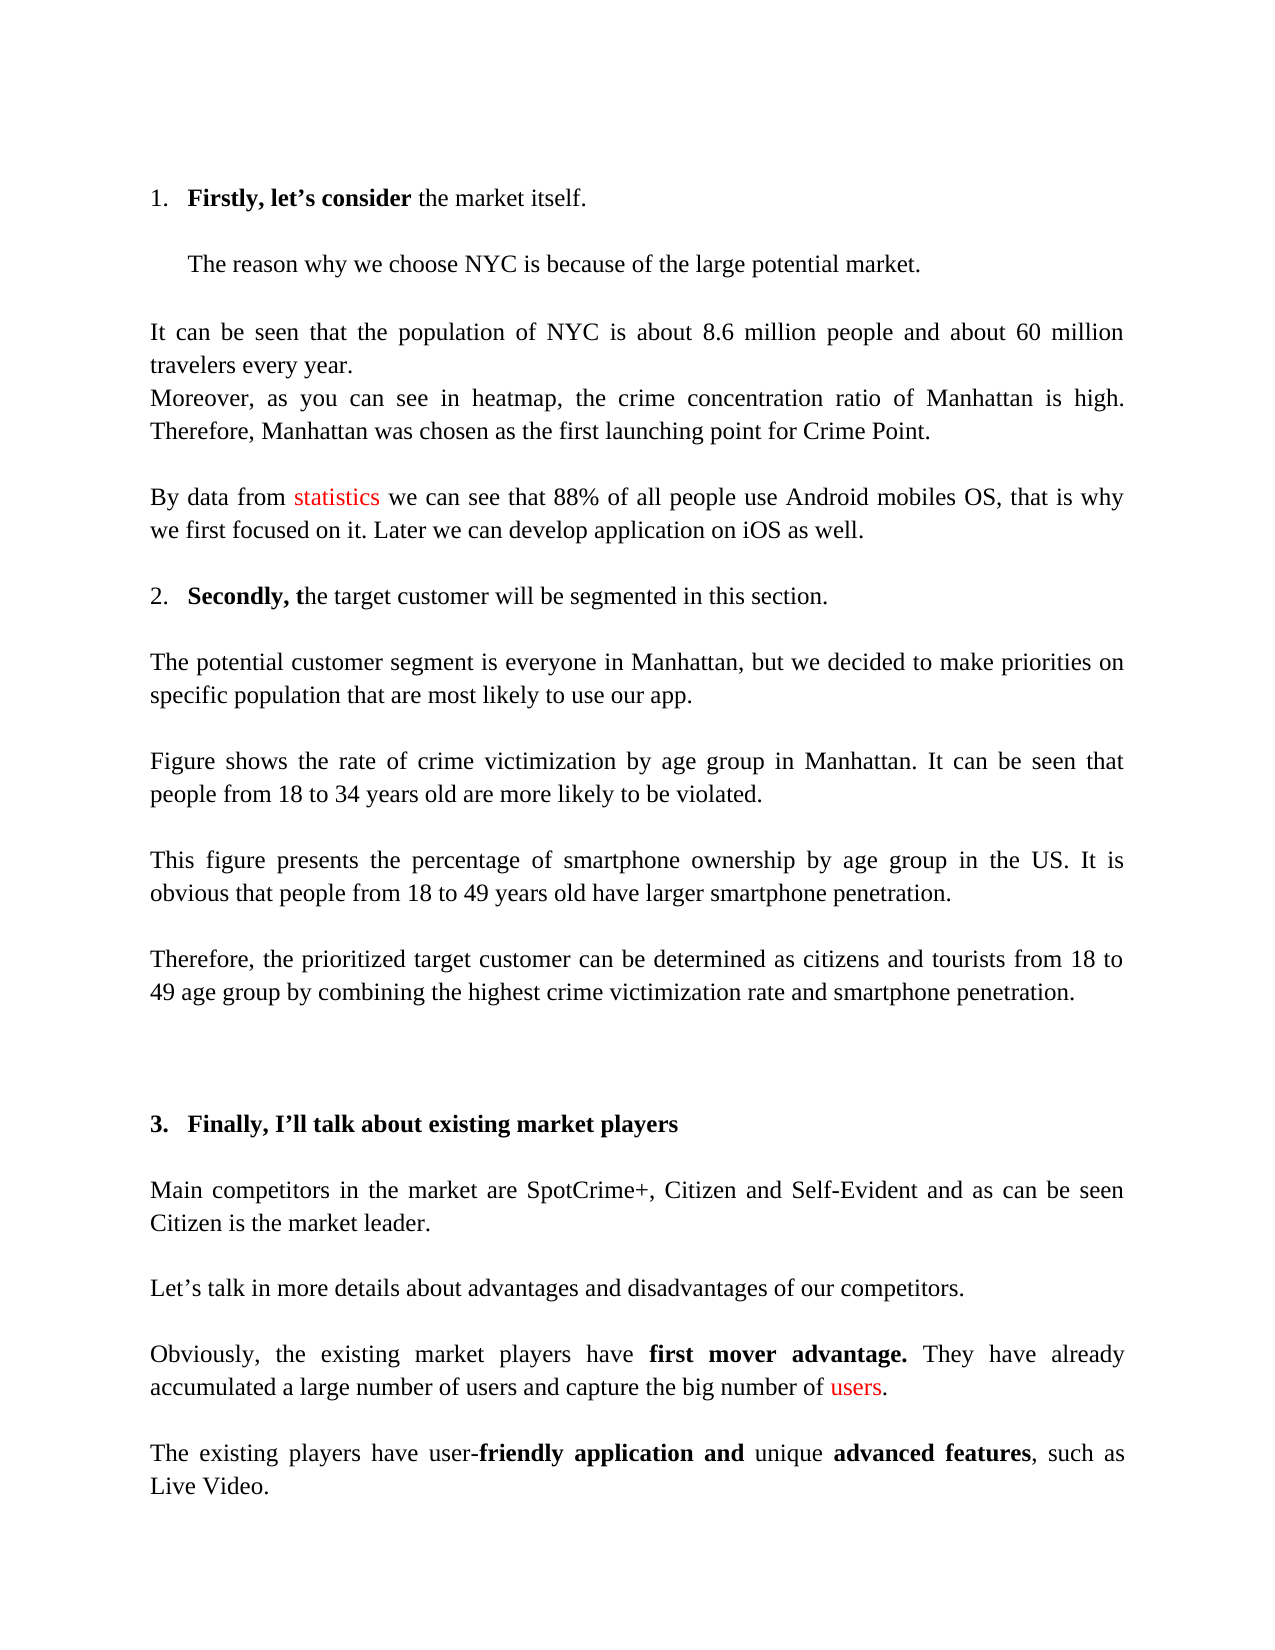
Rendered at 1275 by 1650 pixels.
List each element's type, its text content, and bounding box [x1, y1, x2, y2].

text Let’s talk in more details about advantages and disadvantages of our competitors. [150, 1273, 1125, 1302]
list Secondly, the target customer will be segmented in this section. [150, 581, 1125, 610]
text Moreover, as you can see in heatmap, the crime concentration ratio of Manhattan is high. Therefore, Manhattan was chosen as the first launching point for Crime Point. [150, 383, 1125, 445]
text Obviously, the existing market players have first mover advantage. They have already accumulated a large number of users and capture the big number of users. [150, 1339, 1125, 1401]
list The reason why we choose NYC is because of the large potential market. [187, 249, 1125, 278]
text The potential customer segment is everyone in Manhattan, but we decided to make priorities on specific population that are most likely to use our app. [150, 647, 1125, 709]
list Firstly, let’s consider the market itself. [150, 183, 1125, 212]
text It can be seen that the population of NYC is about 8.6 million people and about 60 million travelers every year. [150, 317, 1125, 379]
text Therefore, the prioritized target customer can be determined as citizens and tourists from 18 to 49 age group by combining the highest crime victimization rate and smartphone penetration. [150, 944, 1125, 1005]
text Main competitors in the market are SpotCrime+, Citizen and Self-Evident and as can be seen Citizen is the market leader. [150, 1175, 1125, 1237]
text Figure shows the rate of crime victimization by age group in Manhattan. It can be seen that people from 18 to 34 years old are more likely to be violated. [150, 746, 1125, 808]
list Finally, I’ll talk about existing market players [150, 1109, 1125, 1137]
text The existing players have user-friendly application and unique advanced features, such as Live Video. [150, 1438, 1125, 1500]
text This figure presents the percentage of smartphone ownership by age group in the US. It is obvious that people from 18 to 49 years old have larger smartphone penetration. [150, 845, 1125, 907]
text By data from statistics we can see that 88% of all people use Android mobiles OS, that is why we first focused on it. Later we can develop application on iOS as well. [150, 482, 1125, 544]
